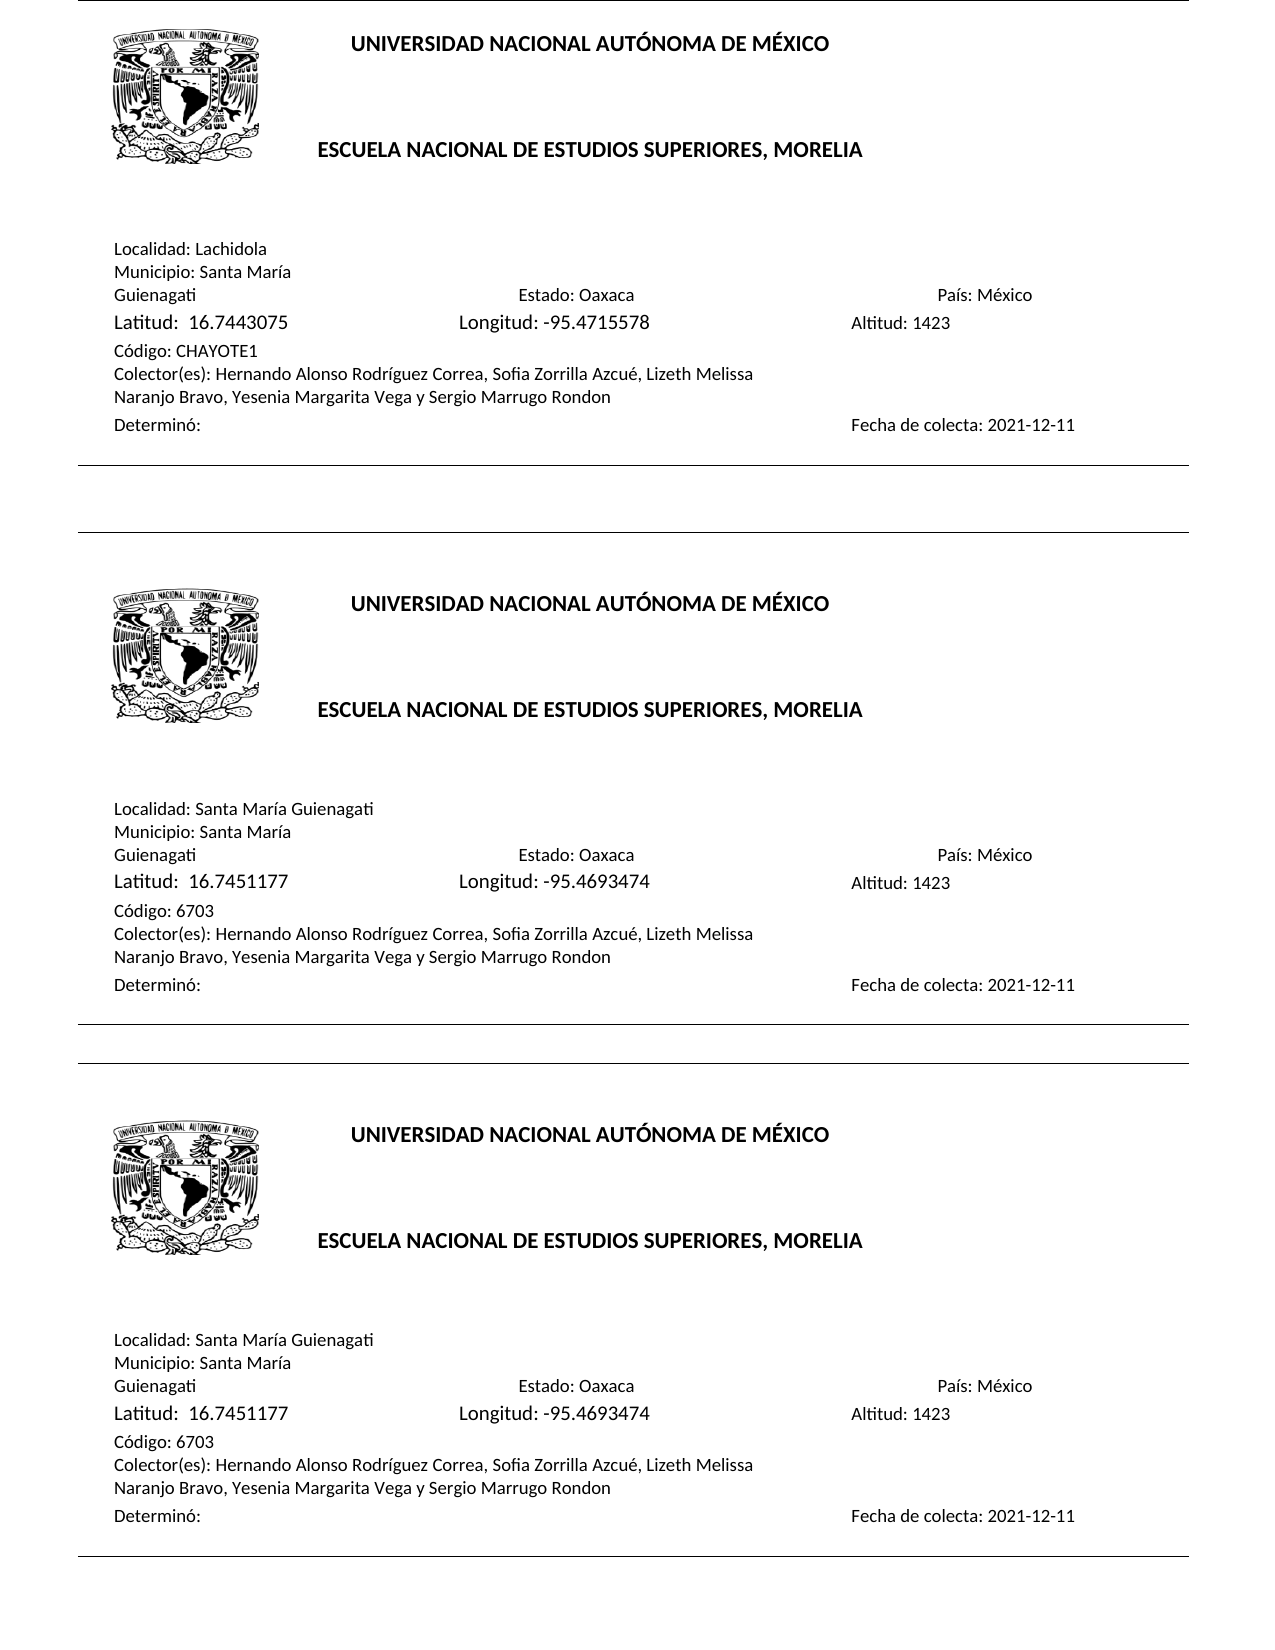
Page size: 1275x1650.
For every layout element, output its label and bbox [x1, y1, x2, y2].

table_cell [0, 1063, 1268, 1595]
picture [110, 1120, 259, 1255]
table_header [0, 0, 1268, 532]
picture [110, 29, 259, 164]
table_cell [0, 532, 1268, 1063]
picture [110, 588, 259, 723]
